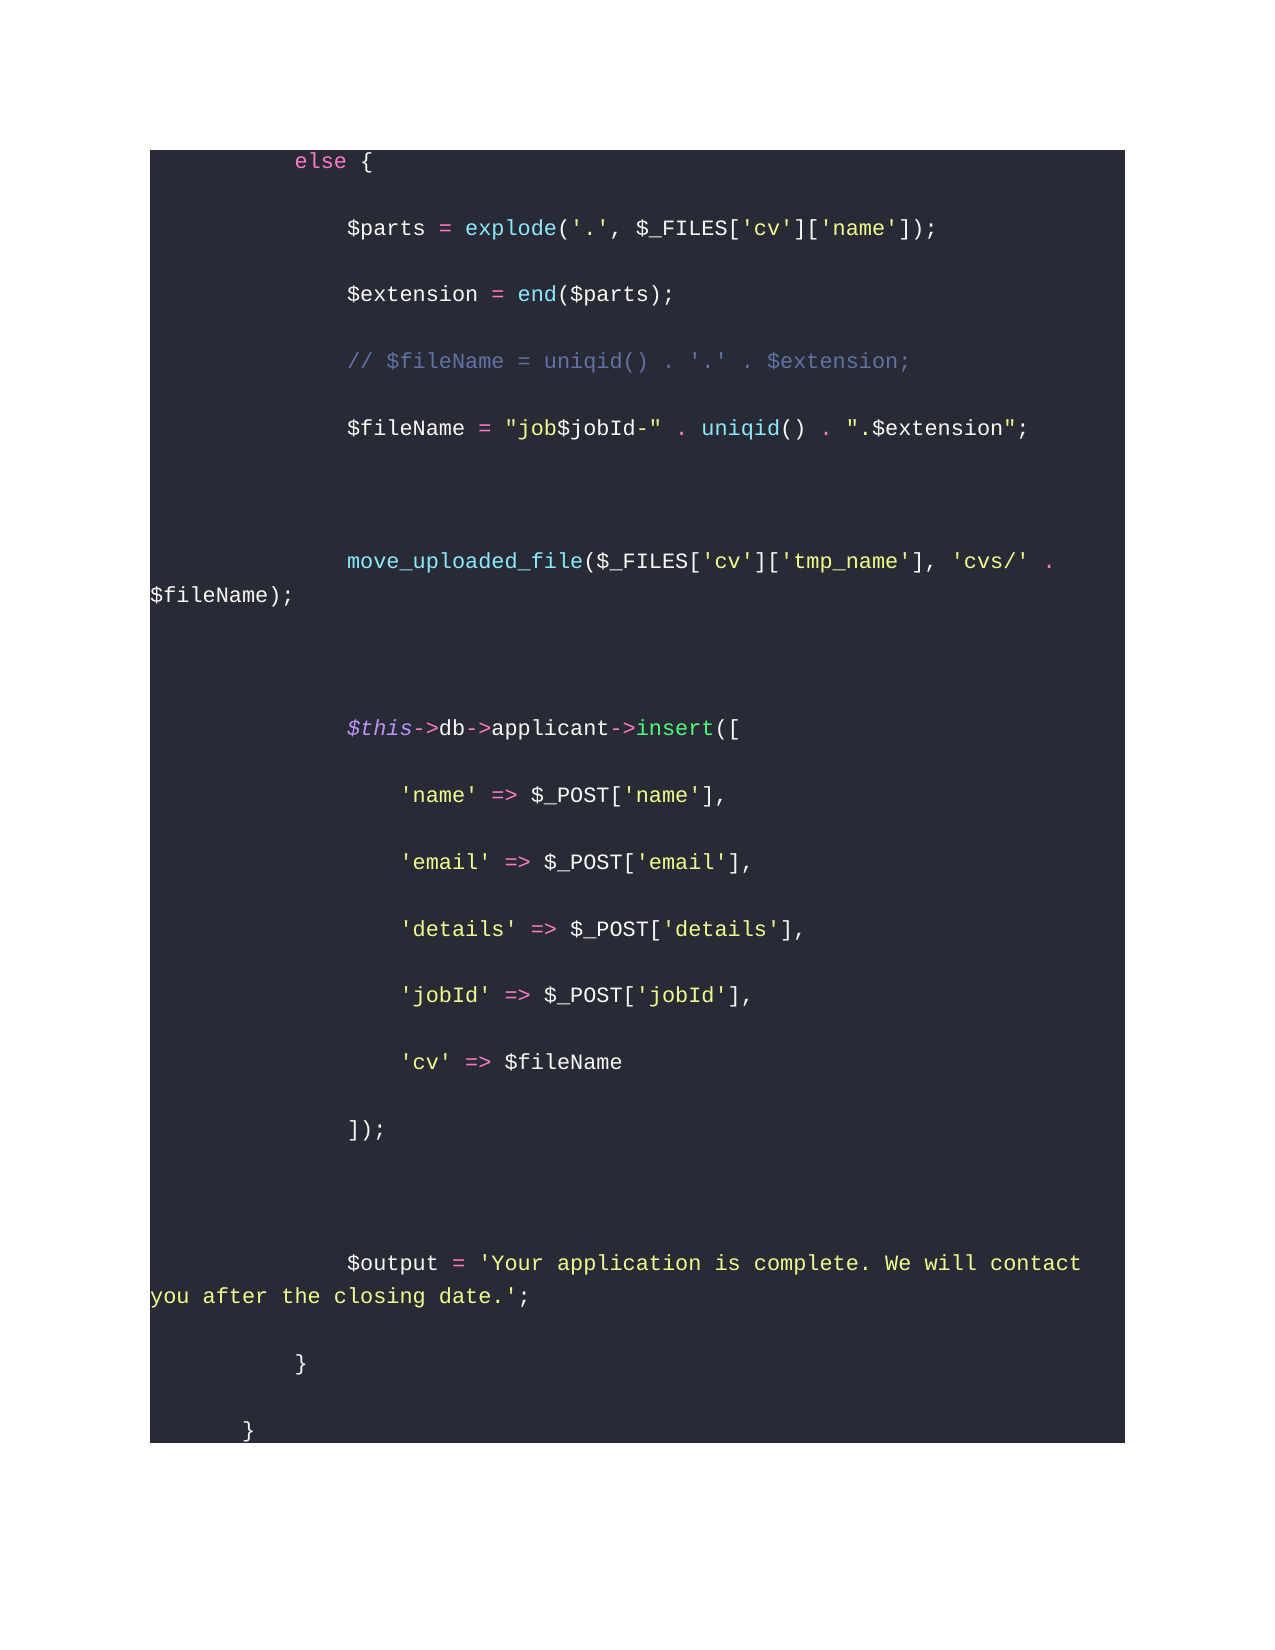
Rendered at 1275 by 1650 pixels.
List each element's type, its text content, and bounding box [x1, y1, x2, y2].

subtitle $fileName = "job$jobId-" . uniqid() . ".$extension"; [150, 417, 1125, 442]
subtitle move_uploaded_file($_FILES['cv']['tmp_name'], 'cvs/' . $fileName); [150, 551, 1125, 609]
subtitle $this->db->applicant->insert([ [150, 718, 1125, 742]
subtitle 'cv' => $fileName [150, 1051, 1125, 1076]
subtitle else { [150, 150, 1125, 175]
subtitle 'details' => $_POST['details'], [150, 918, 1125, 943]
subtitle $parts = explode('.', $_FILES['cv']['name']); [150, 217, 1125, 242]
subtitle // $fileName = uniqid() . '.' . $extension; [150, 350, 1125, 375]
subtitle 'jobId' => $_POST['jobId'], [150, 985, 1125, 1009]
subtitle } [150, 1419, 1125, 1443]
subtitle 'name' => $_POST['name'], [150, 784, 1125, 809]
subtitle $output = 'Your application is complete. We will contact you after the closing date.'; [150, 1252, 1125, 1310]
subtitle ]); [150, 1118, 1125, 1143]
subtitle 'email' => $_POST['email'], [150, 851, 1125, 876]
subtitle $extension = end($parts); [150, 283, 1125, 308]
subtitle } [150, 1352, 1125, 1377]
